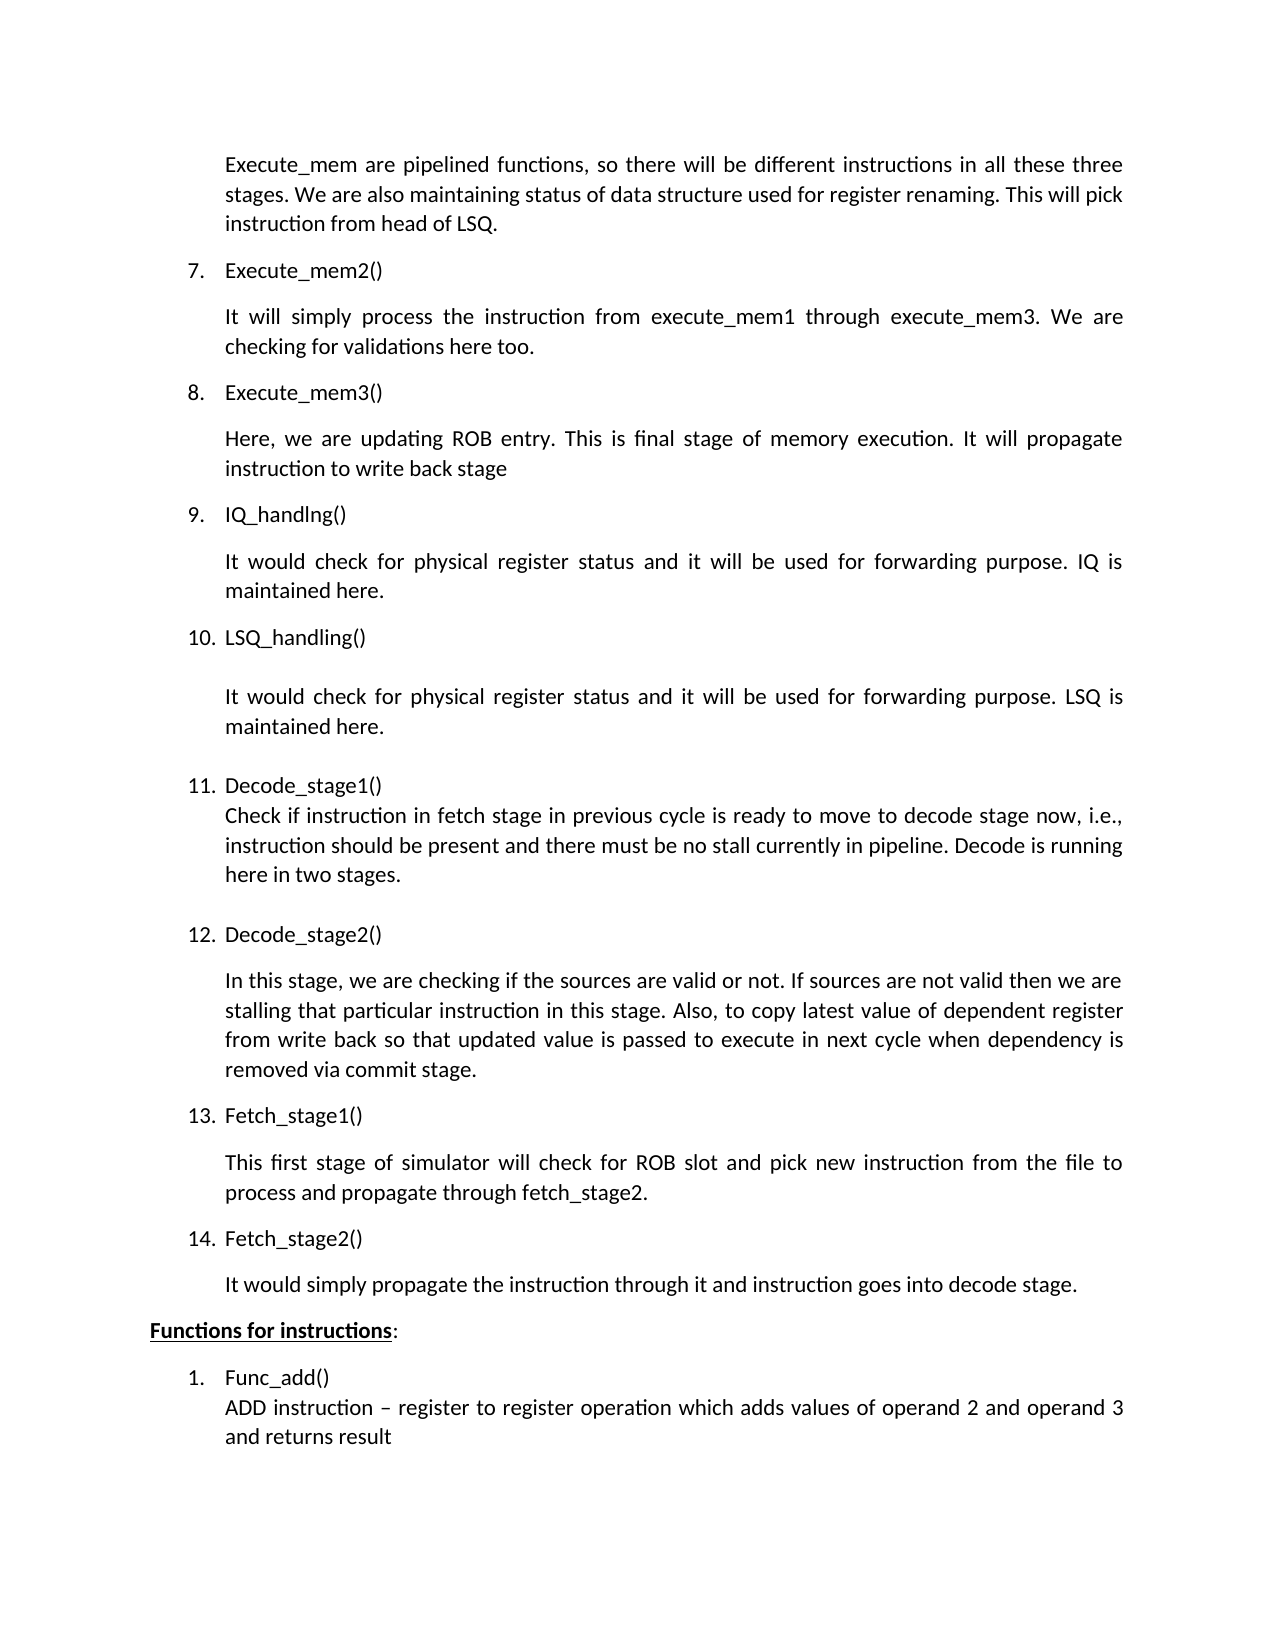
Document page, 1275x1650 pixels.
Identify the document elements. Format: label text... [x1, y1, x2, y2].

list ADD instruction – register to register operation which adds values of operand 2 and operand 3 and returns result [225, 1393, 1125, 1450]
list Decode_stage2() [187, 920, 1125, 948]
list Check if instruction in fetch stage in previous cycle is ready to move to decode stage now, i.e., instruction should be present and there must be no stall currently in pipeline. Decode is running here in two stages. [225, 801, 1125, 888]
list Fetch_stage2() [187, 1224, 1125, 1252]
list Fetch_stage1() [187, 1102, 1125, 1129]
text Functions for instructions: [150, 1317, 1125, 1345]
text This first stage of simulator will check for ROB slot and pick new instruction from the file to process and propagate through fetch_stage2. [225, 1148, 1125, 1206]
text In this stage, we are checking if the sources are valid or not. If sources are not valid then we are stalling that particular instruction in this stage. Also, to copy latest value of dependent register from write back so that updated value is passed to execute in next cycle when dependency is removed via commit stage. [225, 966, 1125, 1083]
list It would check for physical register status and it will be used for forwarding purpose. LSQ is maintained here. [225, 682, 1125, 740]
list Decode_stage1() [187, 771, 1125, 799]
list LSQ_handling() [187, 623, 1125, 651]
text Here, we are updating ROB entry. This is final stage of memory execution. It will propagate instruction to write back stage [225, 424, 1125, 482]
list Execute_mem3() [187, 378, 1125, 406]
list Execute_mem2() [187, 256, 1125, 284]
list IQ_handlng() [187, 501, 1125, 528]
text Execute_mem are pipelined functions, so there will be different instructions in all these three stages. We are also maintaining status of data structure used for register renaming. This will pick instruction from head of LSQ. [225, 150, 1125, 237]
text It would simply propagate the instruction through it and instruction goes into decode stage. [225, 1270, 1125, 1298]
text It would check for physical register status and it will be used for forwarding purpose. IQ is maintained here. [225, 547, 1125, 604]
text It will simply process the instruction from execute_mem1 through execute_mem3. We are checking for validations here too. [225, 302, 1125, 360]
list Func_add() [187, 1363, 1125, 1391]
